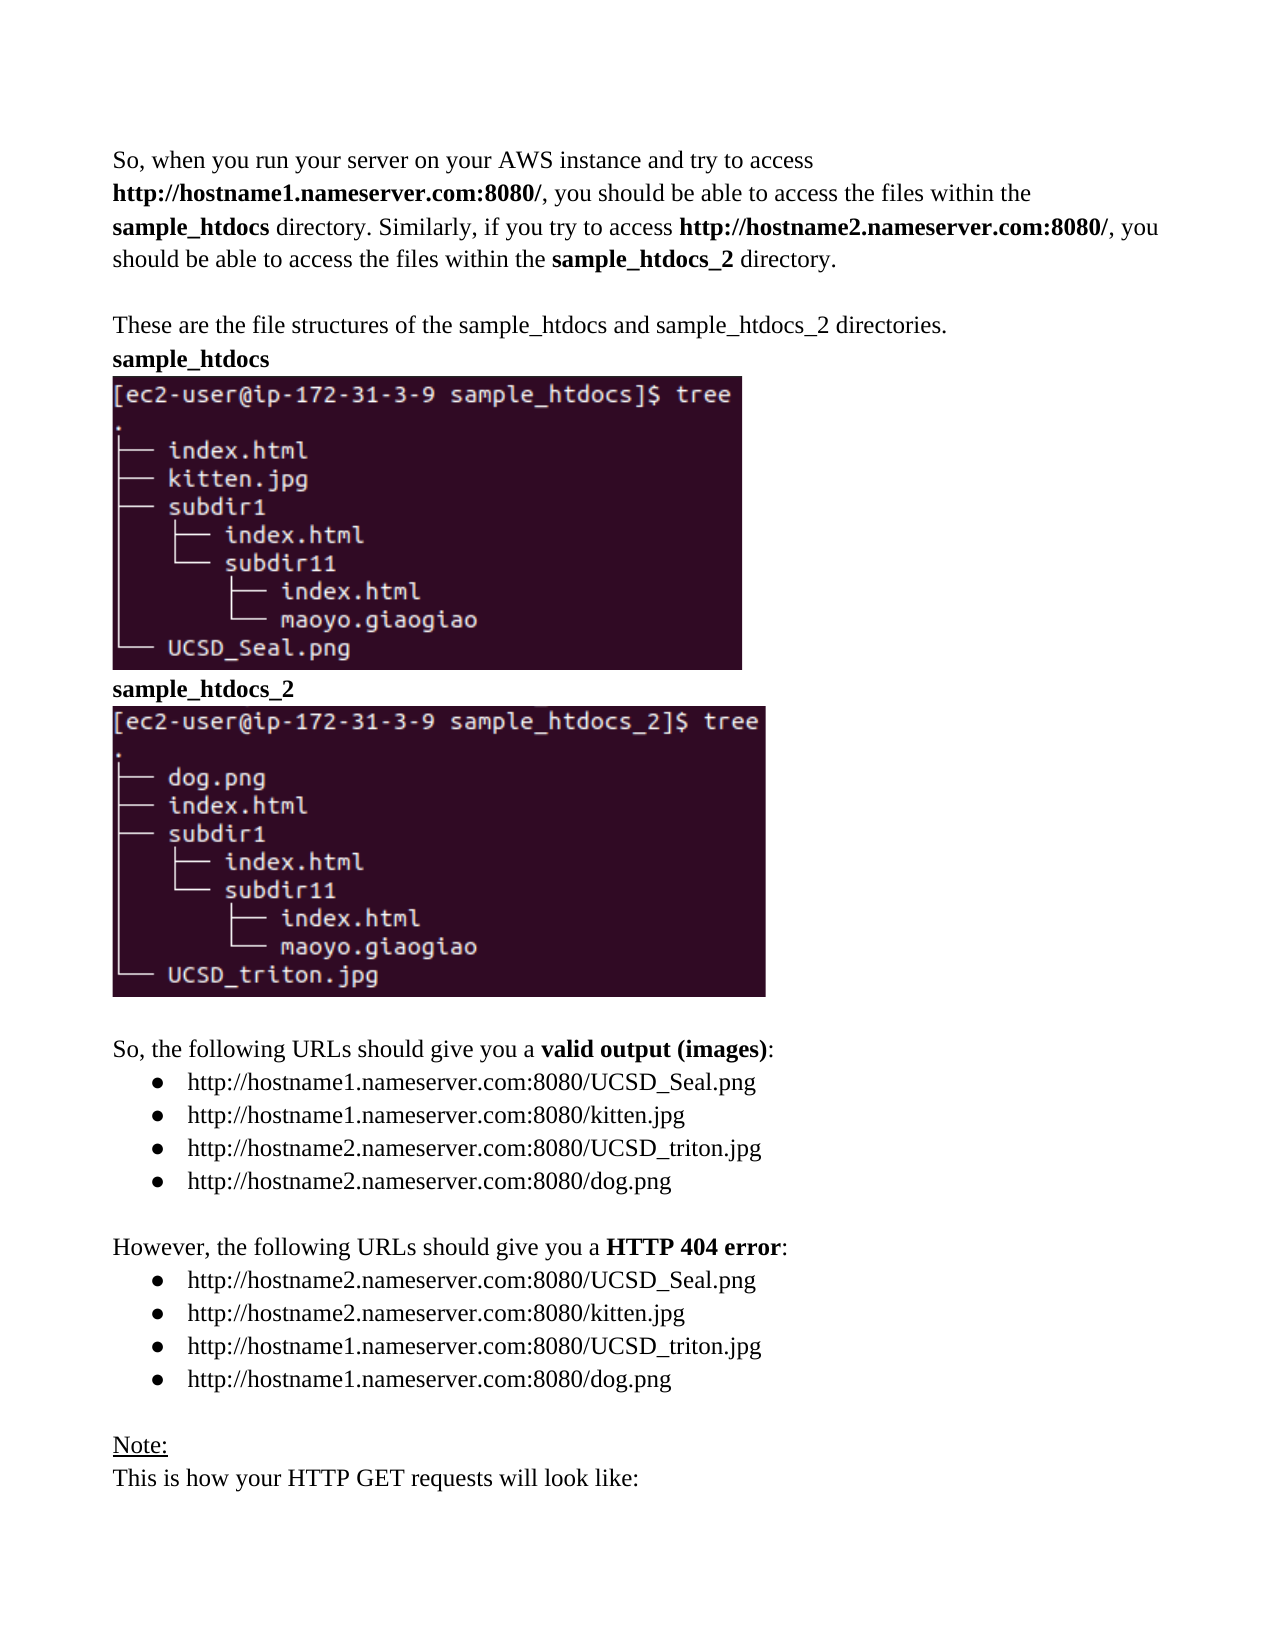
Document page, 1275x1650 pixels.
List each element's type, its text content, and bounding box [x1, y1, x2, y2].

picture [112, 706, 766, 997]
text This is how your HTTP GET requests will look like: [112, 1463, 1162, 1492]
list http://hostname2.nameserver.com:8080/kitten.jpg [150, 1298, 1162, 1327]
text These are the file structures of the sample_htdocs and sample_htdocs_2 directories. [112, 311, 1162, 339]
picture [112, 376, 743, 670]
list http://hostname2.nameserver.com:8080/UCSD_Seal.png [150, 1265, 1162, 1294]
list http://hostname1.nameserver.com:8080/UCSD_Seal.png [150, 1067, 1162, 1096]
text So, when you run your server on your AWS instance and try to access http://hostname1.nameserver.com:8080/, you should be able to access the files within the sample_htdocs directory. Similarly, if you try to access http://hostname2.nameserver.com:8080/, you should be able to access the files within the sample_htdocs_2 directory. [112, 146, 1162, 273]
list http://hostname2.nameserver.com:8080/UCSD_triton.jpg [150, 1133, 1162, 1162]
list http://hostname1.nameserver.com:8080/kitten.jpg [150, 1100, 1162, 1129]
text So, the following URLs should give you a valid output (images): [112, 1034, 1162, 1063]
list http://hostname1.nameserver.com:8080/UCSD_triton.jpg [150, 1331, 1162, 1360]
list http://hostname2.nameserver.com:8080/dog.png [150, 1166, 1162, 1195]
list http://hostname1.nameserver.com:8080/dog.png [150, 1364, 1162, 1393]
text However, the following URLs should give you a HTTP 404 error: [112, 1232, 1162, 1261]
text Note: [112, 1430, 1162, 1459]
